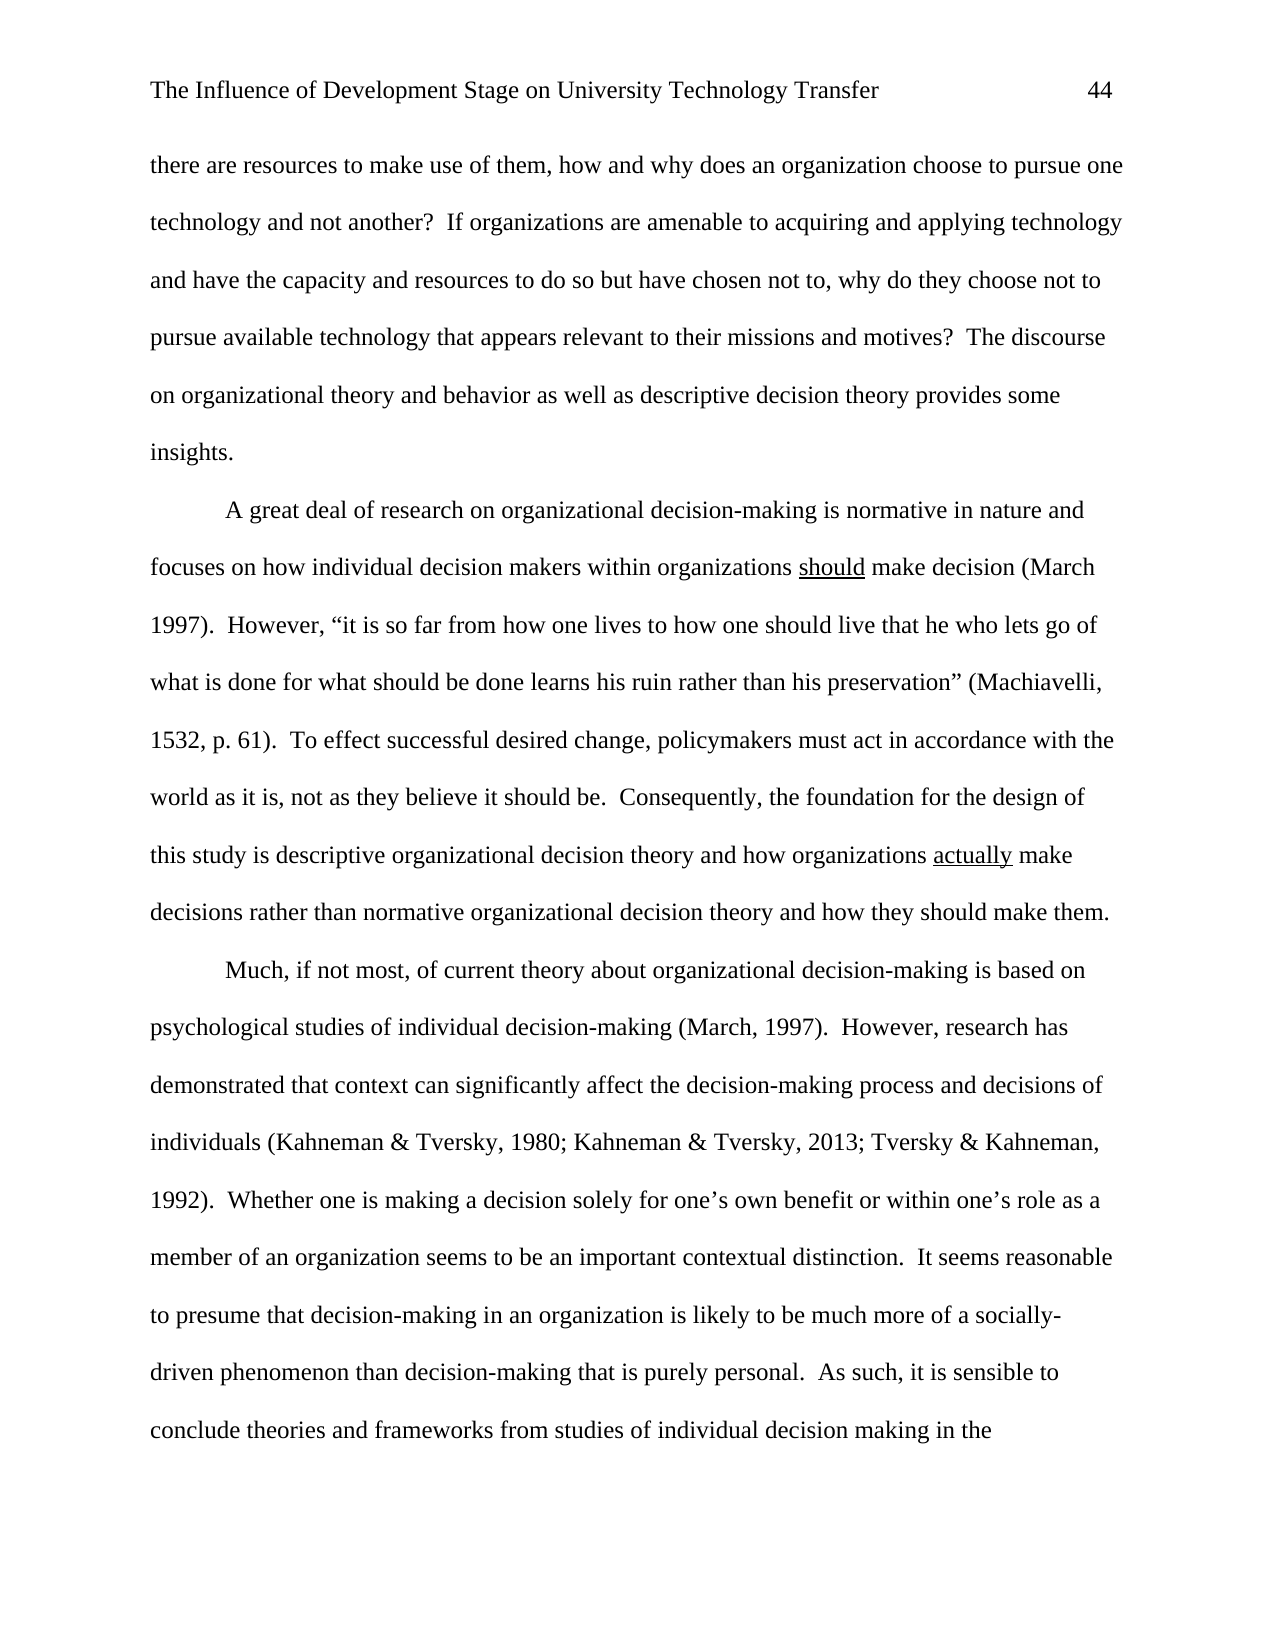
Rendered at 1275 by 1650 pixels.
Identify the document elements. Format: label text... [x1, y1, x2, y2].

text A great deal of research on organizational decision-making is normative in nature and focuses on how individual decision makers within organizations should make decision (March 1997). However, “it is so far from how one lives to how one should live that he who lets go of what is done for what should be done learns his ruin rather than his preservation” (Machiavelli, 1532, p. 61). To effect successful desired change, policymakers must act in accordance with the world as it is, not as they believe it should be. Consequently, the foundation for the design of this study is descriptive organizational decision theory and how organizations actually make decisions rather than normative organizational decision theory and how they should make them. [150, 495, 1125, 926]
